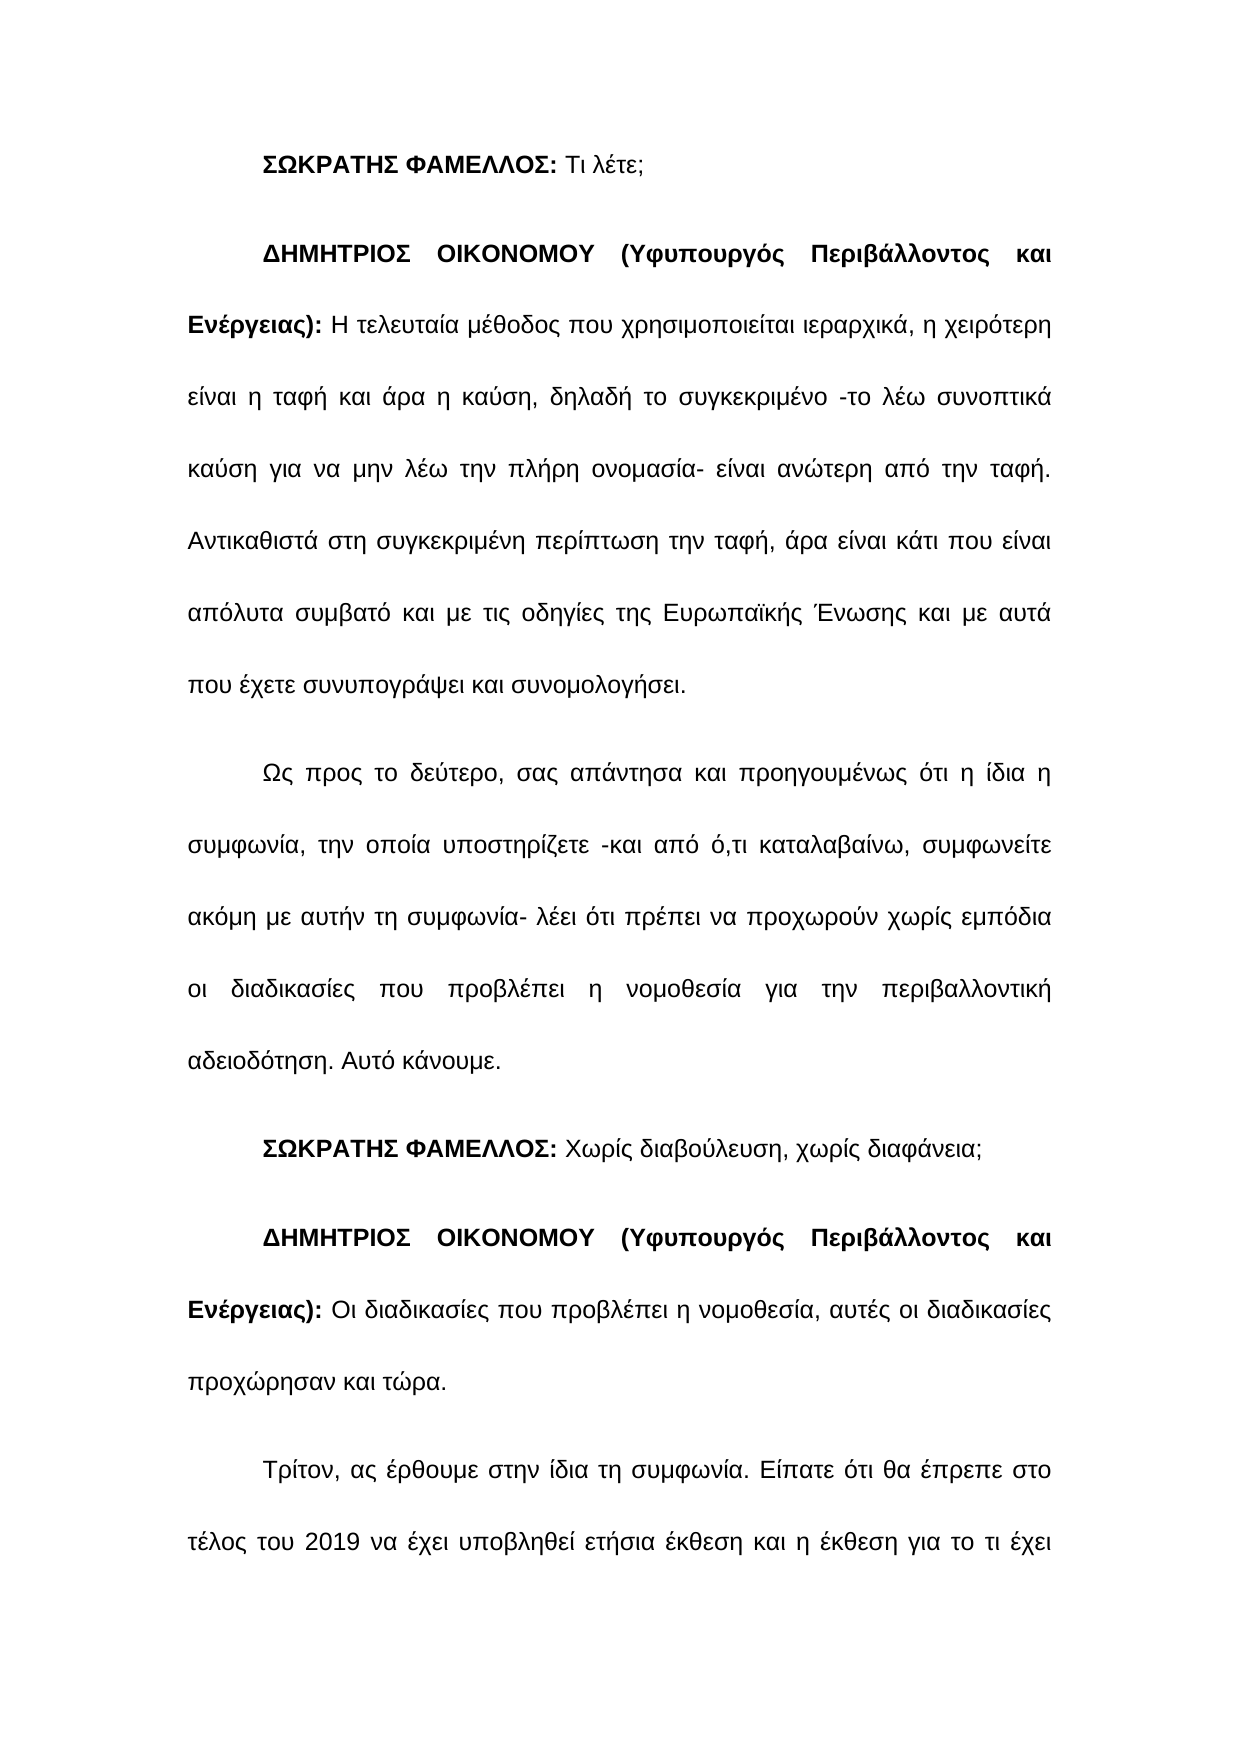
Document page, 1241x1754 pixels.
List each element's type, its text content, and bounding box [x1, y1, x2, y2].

text ΔΗΜΗΤΡΙΟΣ ΟΙΚΟΝΟΜΟΥ (Υφυπουργός Περιβάλλοντος και Ενέργειας): Η τελευταία μέθοδος που χρησιμοποιείται ιεραρχικά, η χειρότερη είναι η ταφή και άρα η καύση, δηλαδή το συγκεκριμένο -το λέω συνοπτικά καύση για να μην λέω την πλήρη ονομασία- είναι ανώτερη από την ταφή. Αντικαθιστά στη συγκεκριμένη περίπτωση την ταφή, άρα είναι κάτι που είναι απόλυτα συμβατό και με τις οδηγίες της Ευρωπαϊκής Ένωσης και με αυτά που έχετε συνυπογράψει και συνομολογήσει. [187, 238, 1053, 698]
text ΣΩΚΡΑΤΗΣ ΦΑΜΕΛΛΟΣ: Χωρίς διαβούλευση, χωρίς διαφάνεια; [187, 1134, 1053, 1163]
text ΔΗΜΗΤΡΙΟΣ ΟΙΚΟΝΟΜΟΥ (Υφυπουργός Περιβάλλοντος και Ενέργειας): Οι διαδικασίες που προβλέπει η νομοθεσία, αυτές οι διαδικασίες προχώρησαν και τώρα. [187, 1223, 1053, 1395]
text Ως προς το δεύτερο, σας απάντησα και προηγουμένως ότι η ίδια η συμφωνία, την οποία υποστηρίζετε -και από ό,τι καταλαβαίνω, συμφωνείτε ακόμη με αυτήν τη συμφωνία- λέει ότι πρέπει να προχωρούν χωρίς εμπόδια οι διαδικασίες που προβλέπει η νομοθεσία για την περιβαλλοντική αδειοδότηση. Αυτό κάνουμε. [187, 758, 1053, 1074]
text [187, 1455, 1053, 1556]
text ΣΩΚΡΑΤΗΣ ΦΑΜΕΛΛΟΣ: Τι λέτε; [187, 150, 1053, 179]
